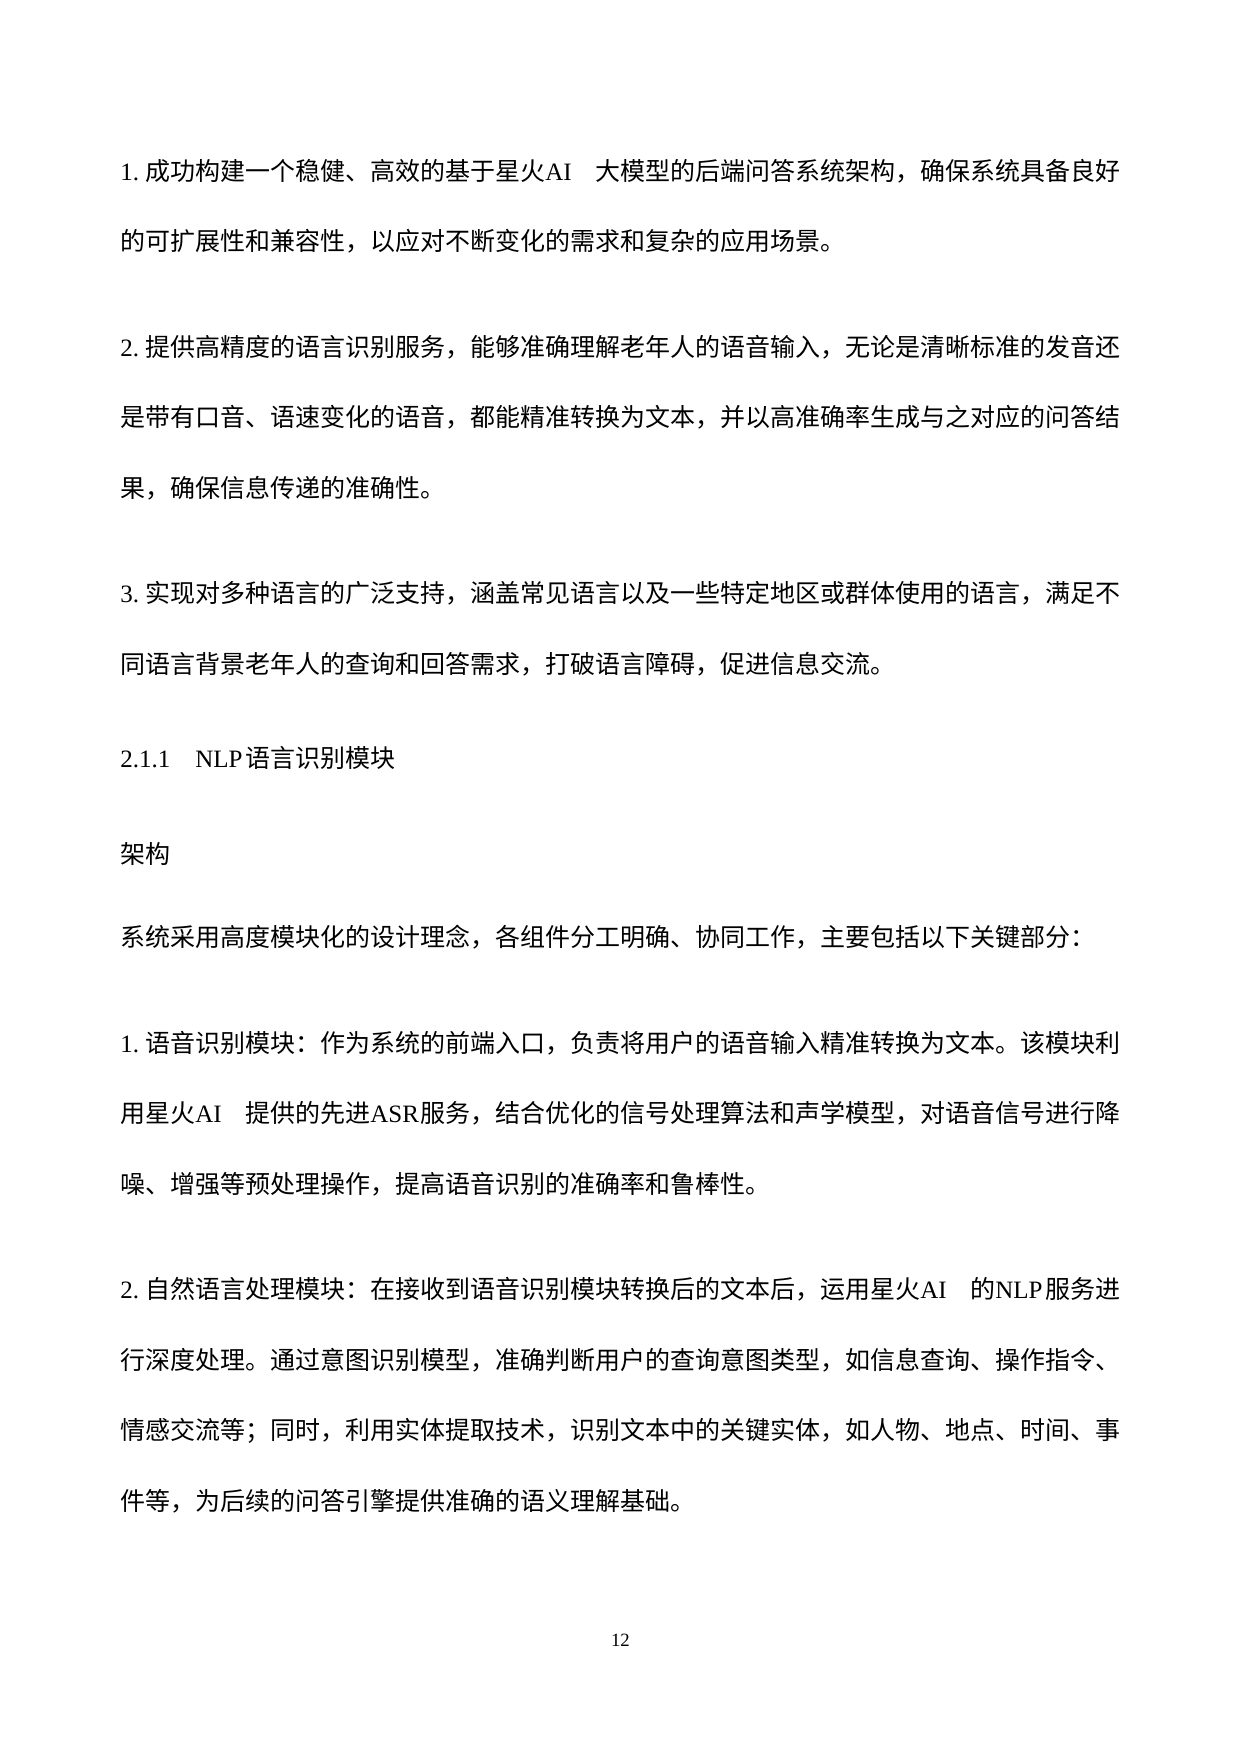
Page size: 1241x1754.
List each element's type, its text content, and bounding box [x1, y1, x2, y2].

text 系统采用高度模块化的设计理念，各组件分工明确、协同工作，主要包括以下关键部分： [120, 901, 1120, 971]
text 1.语音识别模块：作为系统的前端入口，负责将用户的语音输入精准转换为文本。该模块利用星火AI提供的先进ASR服务，结合优化的信号处理算法和声学模型，对语音信号进行降噪、增强等预处理操作，提高语音识别的准确率和鲁棒性。 [120, 1006, 1120, 1218]
text 1.成功构建一个稳健、高效的基于星火AI大模型的后端问答系统架构，确保系统具备良好的可扩展性和兼容性，以应对不断变化的需求和复杂的应用场景。 [120, 134, 1120, 275]
list NLP语言识别模块 [120, 722, 1120, 793]
text 架构 [120, 818, 1120, 888]
text 2.提供高精度的语言识别服务，能够准确理解老年人的语音输入，无论是清晰标准的发音还是带有口音、语速变化的语音，都能精准转换为文本，并以高准确率生成与之对应的问答结果，确保信息传递的准确性。 [120, 310, 1120, 521]
text 2.自然语言处理模块：在接收到语音识别模块转换后的文本后，运用星火AI的NLP服务进行深度处理。通过意图识别模型，准确判断用户的查询意图类型，如信息查询、操作指令、情感交流等；同时，利用实体提取技术，识别文本中的关键实体，如人物、地点、时间、事件等，为后续的问答引擎提供准确的语义理解基础。 [120, 1253, 1120, 1534]
text 3.实现对多种语言的广泛支持，涵盖常见语言以及一些特定地区或群体使用的语言，满足不同语言背景老年人的查询和回答需求，打破语言障碍，促进信息交流。 [120, 557, 1120, 697]
